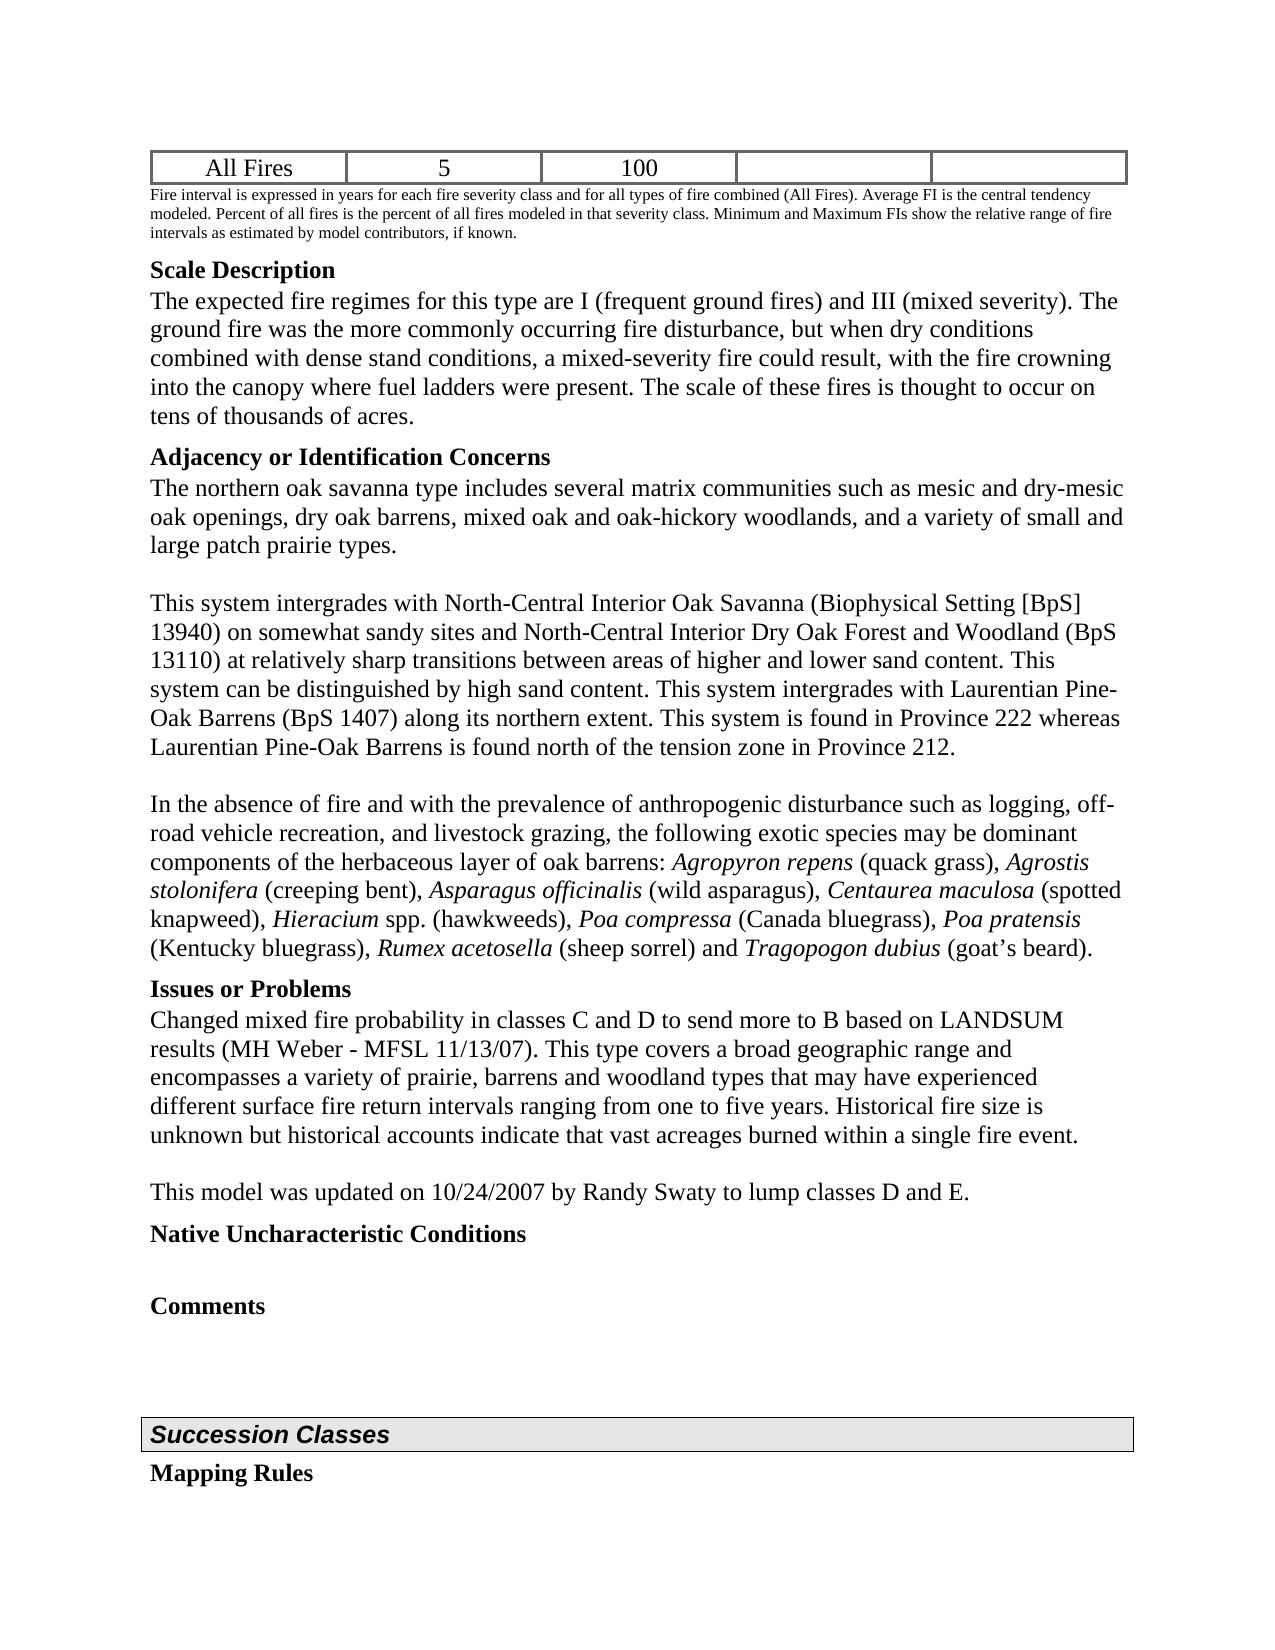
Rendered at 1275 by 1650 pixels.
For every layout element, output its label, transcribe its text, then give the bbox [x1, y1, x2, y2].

text Comments [150, 1291, 1125, 1319]
text In the absence of fire and with the prevalence of anthropogenic disturbance such as logging, off-road vehicle recreation, and livestock grazing, the following exotic species may be dominant components of the herbaceous layer of oak barrens: Agropyron repens (quack grass), Agrostis stolonifera (creeping bent), Asparagus officinalis (wild asparagus), Centaurea maculosa (spotted knapweed), Hieracium spp. (hawkweeds), Poa compressa (Canada bluegrass), Poa pratensis (Kentucky bluegrass), Rumex acetosella (sheep sorrel) and Tragopogon dubius (goat’s beard). [150, 789, 1125, 962]
text Changed mixed fire probability in classes C and D to send more to B based on LANDSUM results (MH Weber - MFSL 11/13/07). This type covers a broad geographic range and encompasses a variety of prairie, barrens and woodland types that may have experienced different surface fire return intervals ranging from one to five years. Historical fire size is unknown but historical accounts indicate that vast acreages burned within a single fire event. [150, 1005, 1125, 1149]
table_cell All Fires [153, 153, 345, 182]
text Adjacency or Identification Concerns [150, 442, 1125, 471]
text Native Uncharacteristic Conditions [150, 1219, 1125, 1247]
text The northern oak savanna type includes several matrix communities such as mesic and dry-mesic oak openings, dry oak barrens, mixed oak and oak-hickory woodlands, and a variety of small and large patch prairie types. [150, 473, 1125, 559]
text Fire interval is expressed in years for each fire severity class and for all types of fire combined (All Fires). Average FI is the central tendency modeled. Percent of all fires is the percent of all fires modeled in that severity class. Minimum and Maximum FIs show the relative range of fire intervals as estimated by model contributors, if known. [150, 185, 1125, 242]
text This system intergrades with North-Central Interior Oak Savanna (Biophysical Setting [BpS] 13940) on somewhat sandy sites and North-Central Interior Dry Oak Forest and Woodland (BpS 13110) at relatively sharp transitions between areas of higher and lower sand content. This system can be distinguished by high sand content. This system intergrades with Laurentian Pine-Oak Barrens (BpS 1407) along its northern extent. This system is found in Province 222 whereas Laurentian Pine-Oak Barrens is found north of the tension zone in Province 212. [150, 588, 1125, 760]
text This model was updated on 10/24/2007 by Randy Swaty to lump classes D and E. [150, 1177, 1125, 1206]
table_cell [738, 153, 930, 182]
text Succession Classes [142, 1418, 1133, 1451]
text The expected fire regimes for this type are I (frequent ground fires) and III (mixed severity). The ground fire was the more commonly occurring fire disturbance, but when dry conditions combined with dense stand conditions, a mixed-severity fire could result, with the fire crowning into the canopy where fuel ladders were present. The scale of these fires is thought to occur on tens of thousands of acres. [150, 286, 1125, 429]
table_cell 5 [348, 153, 540, 182]
table_cell [933, 153, 1125, 182]
table_cell 100 [543, 153, 735, 182]
text Mapping Rules [150, 1458, 1125, 1487]
text Scale Description [150, 255, 1125, 284]
text Issues or Problems [150, 974, 1125, 1003]
